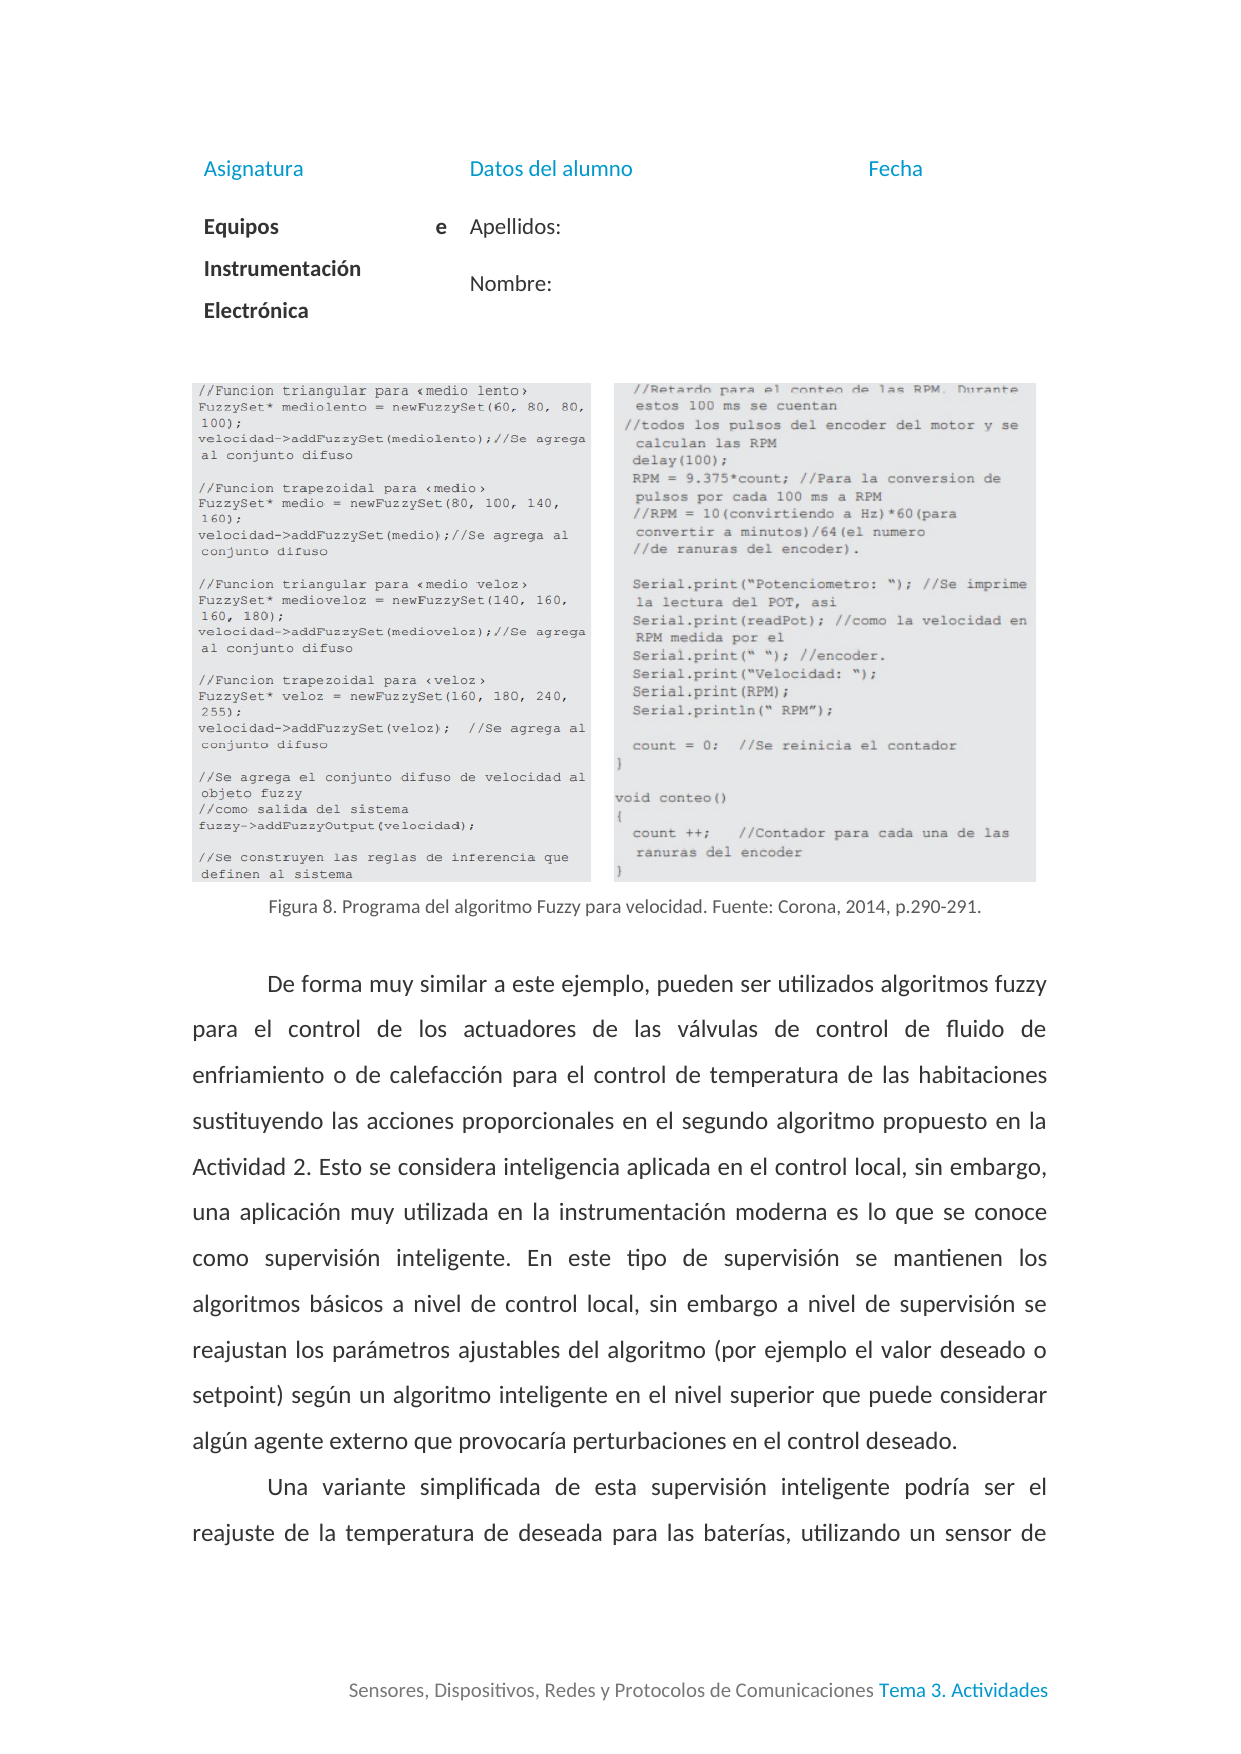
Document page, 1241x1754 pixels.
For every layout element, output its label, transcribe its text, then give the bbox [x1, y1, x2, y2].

picture [613, 383, 1037, 882]
text De forma muy similar a este ejemplo, pueden ser utilizados algoritmos fuzzy para el control de los actuadores de las válvulas de control de fluido de enfriamiento o de calefacción para el control de temperatura de las habitaciones sustituyendo las acciones proporcionales en el segundo algoritmo propuesto en la Actividad 2. Esto se considera inteligencia aplicada en el control local, sin embargo, una aplicación muy utilizada en la instrumentación moderna es lo que se conoce como supervisión inteligente. En este tipo de supervisión se mantienen los algoritmos básicos a nivel de control local, sin embargo a nivel de supervisión se reajustan los parámetros ajustables del algoritmo (por ejemplo el valor deseado o setpoint) según un algoritmo inteligente en el nivel superior que puede considerar algún agente externo que provocaría perturbaciones en el control deseado. [192, 968, 1048, 1456]
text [192, 1471, 1048, 1547]
picture [192, 383, 592, 882]
text Figura 8. Programa del algoritmo Fuzzy para velocidad. Fuente: Corona, 2014, p.290-291. [180, 894, 1071, 919]
